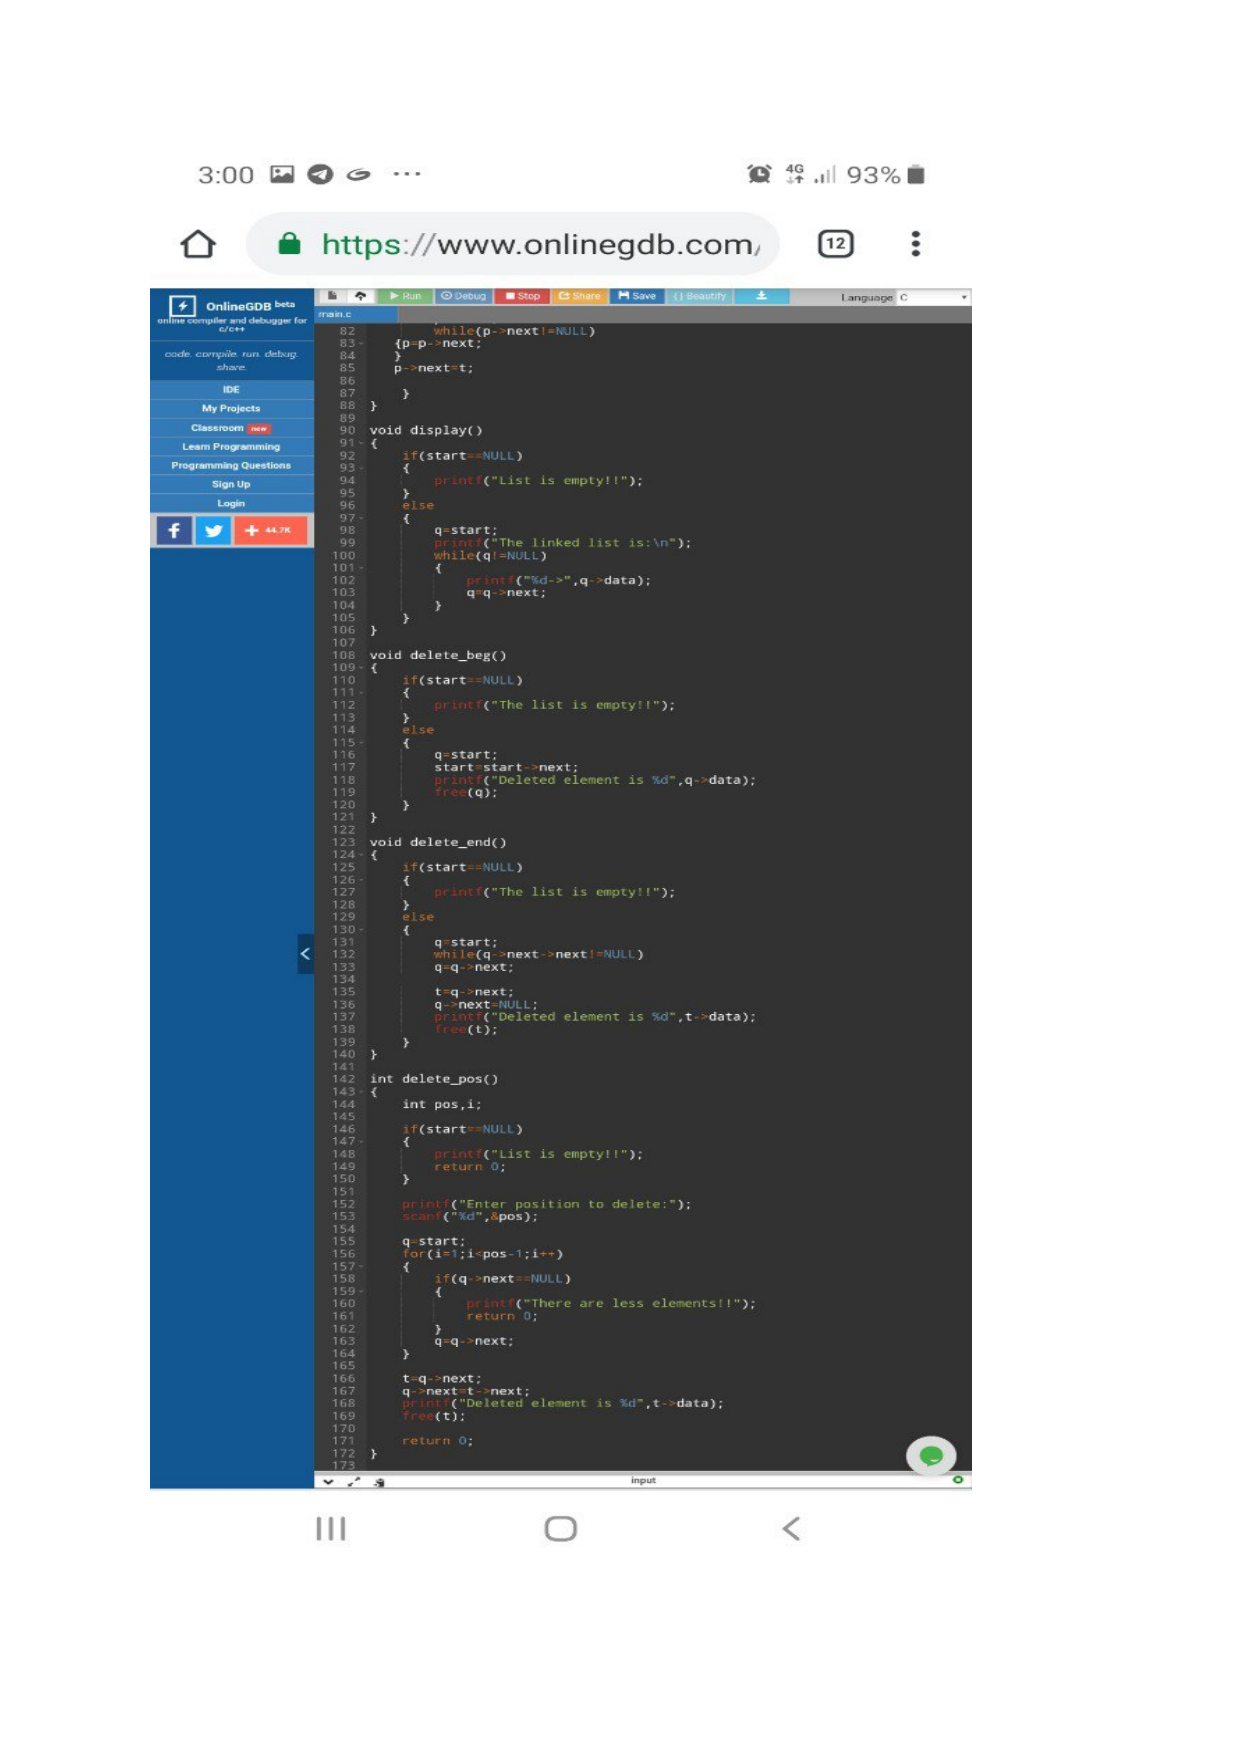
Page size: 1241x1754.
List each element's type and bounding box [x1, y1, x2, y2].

picture [150, 150, 972, 1565]
